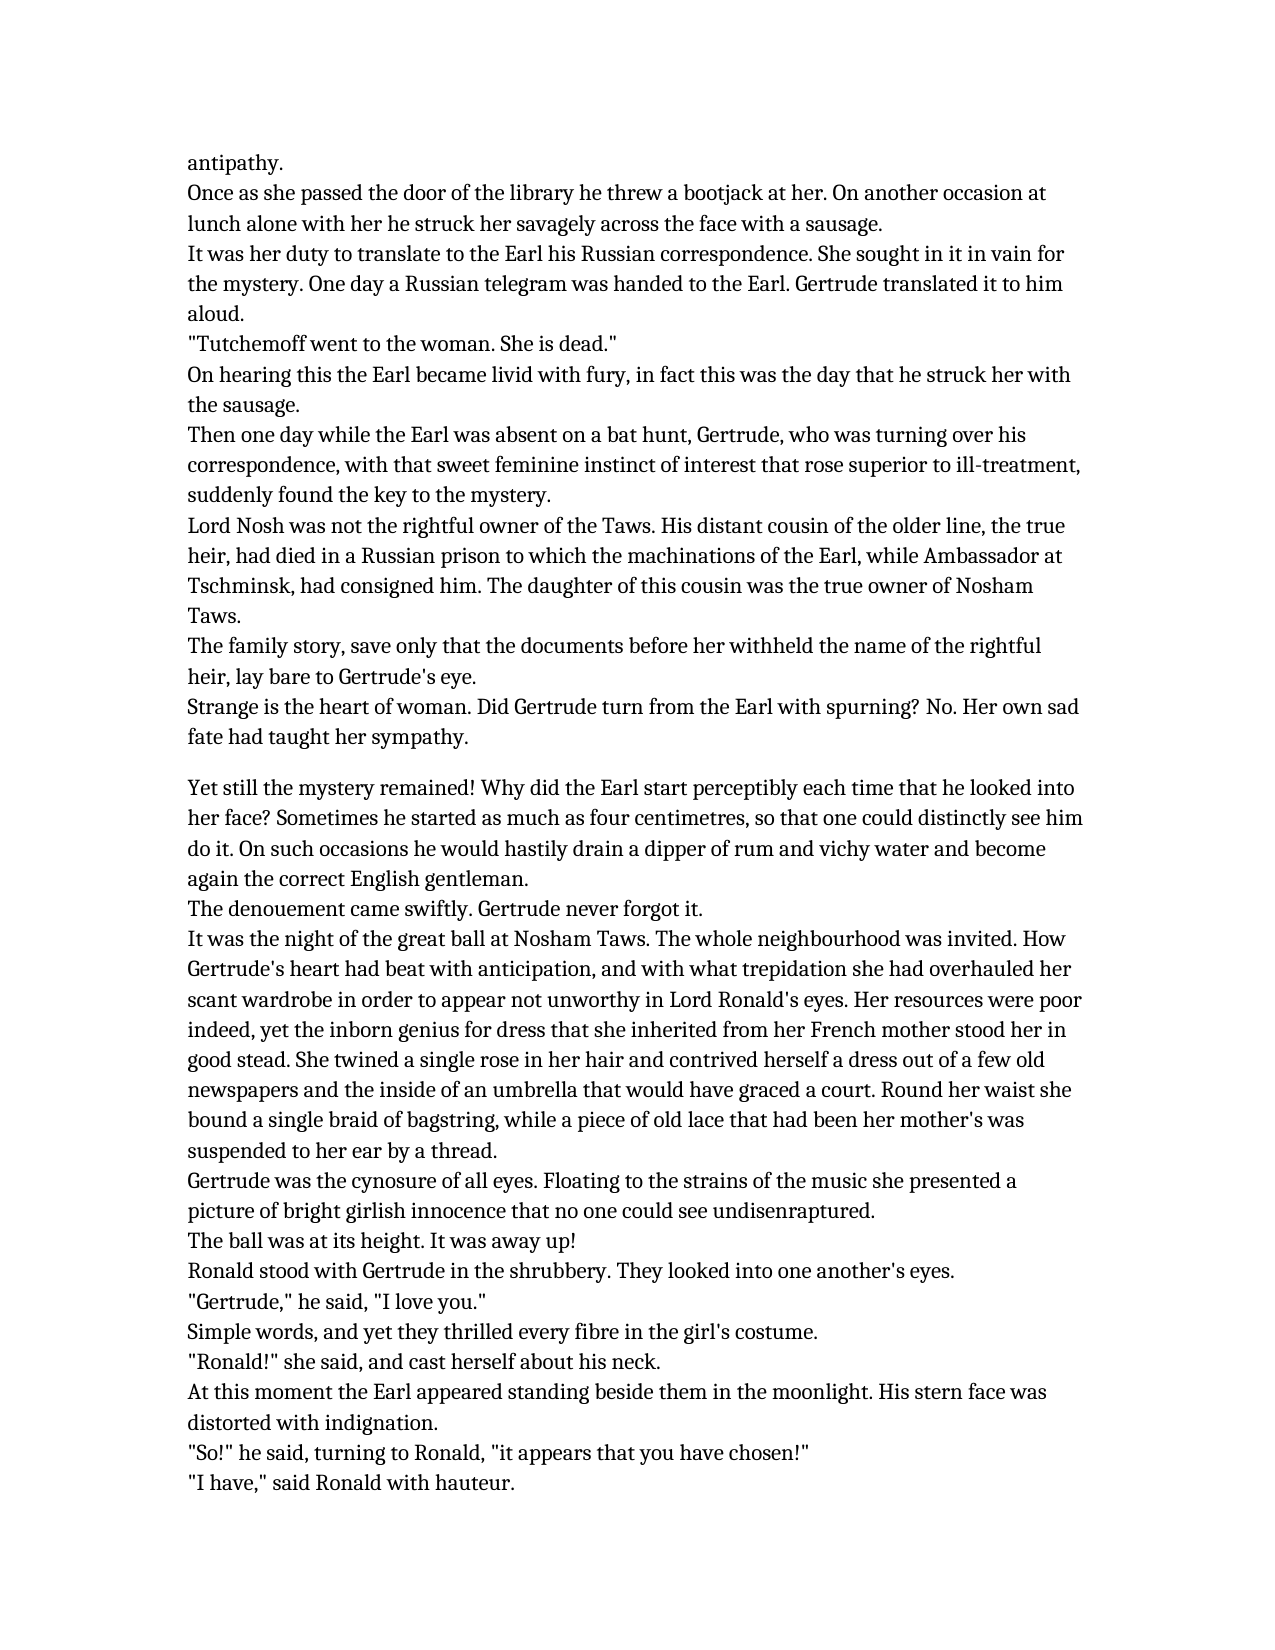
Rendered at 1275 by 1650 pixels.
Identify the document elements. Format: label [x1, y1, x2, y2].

text [187, 775, 1087, 1496]
text [187, 150, 1087, 750]
